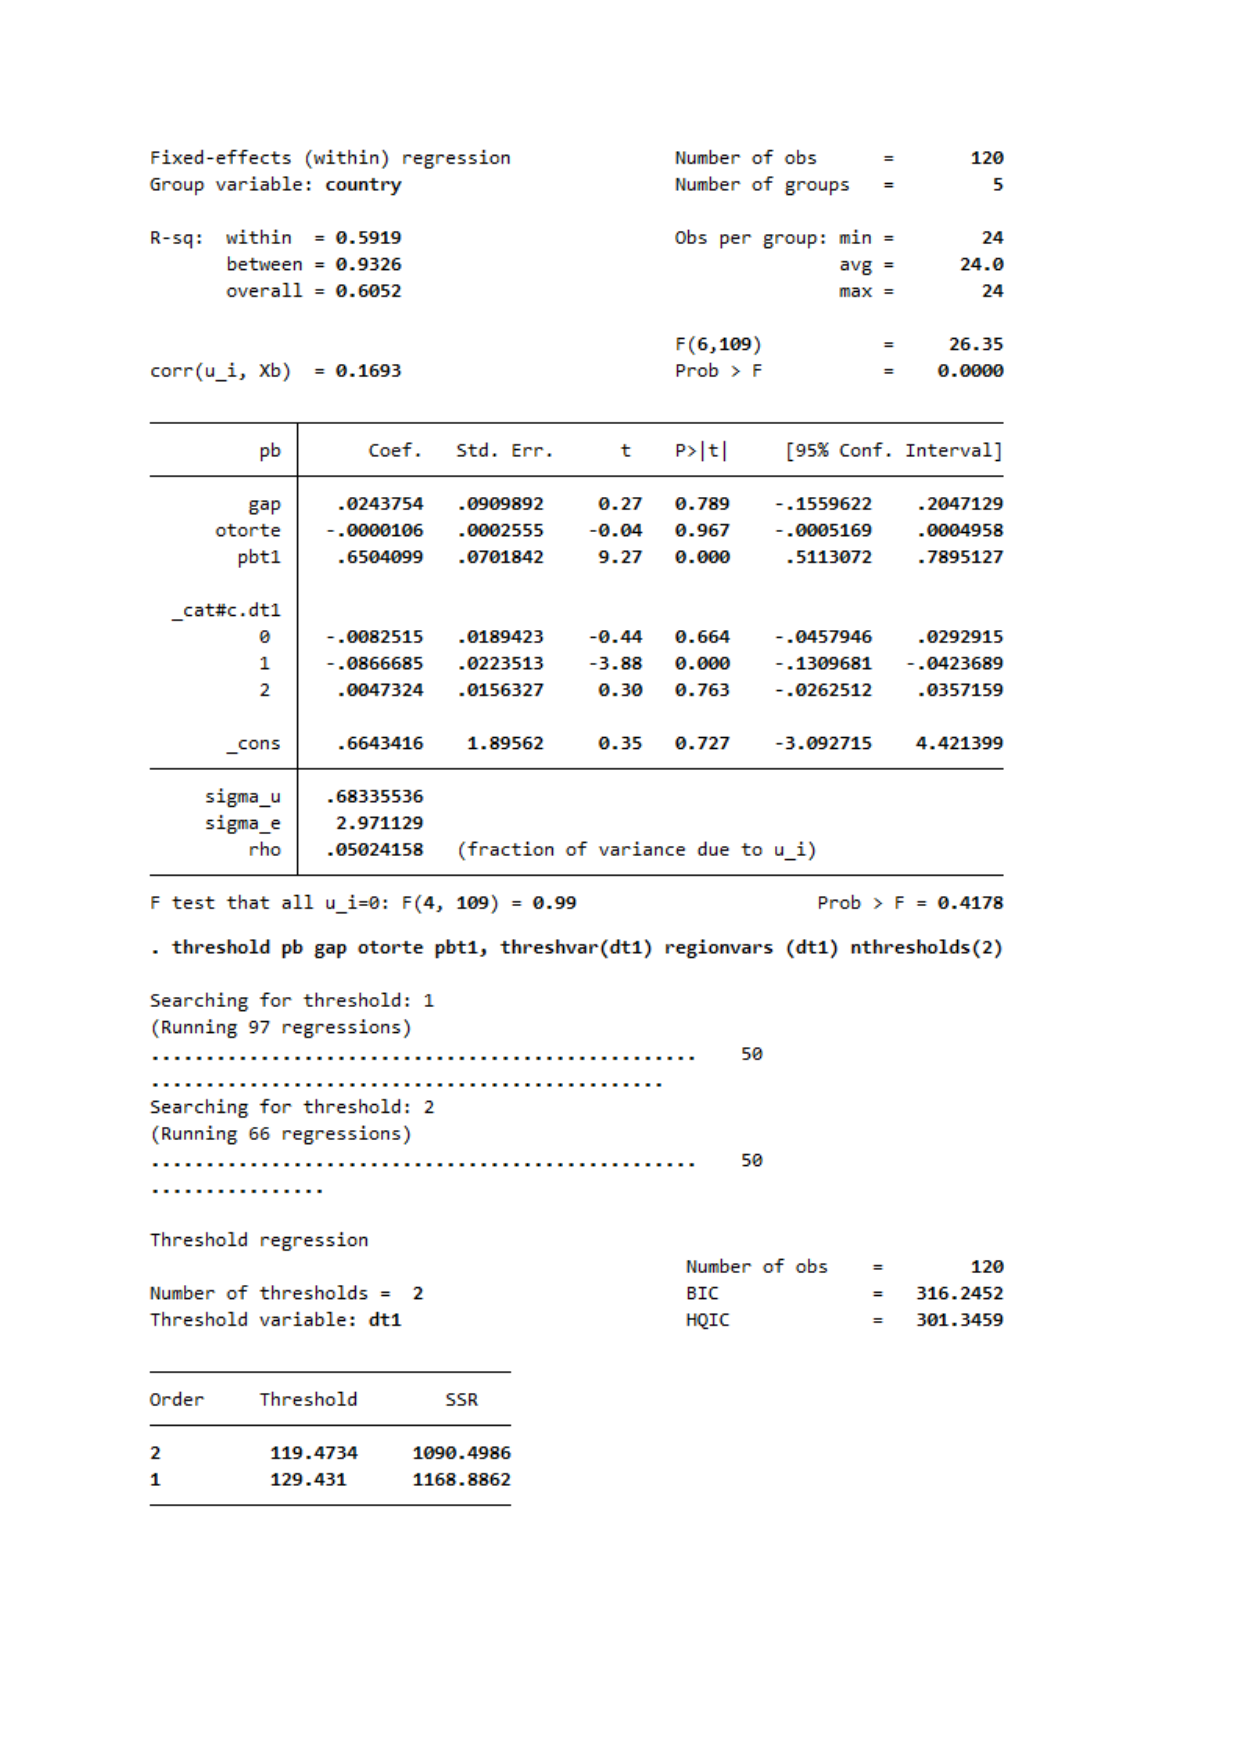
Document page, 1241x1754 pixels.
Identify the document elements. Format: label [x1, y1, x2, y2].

picture [147, 147, 1032, 917]
picture [147, 935, 1054, 1525]
